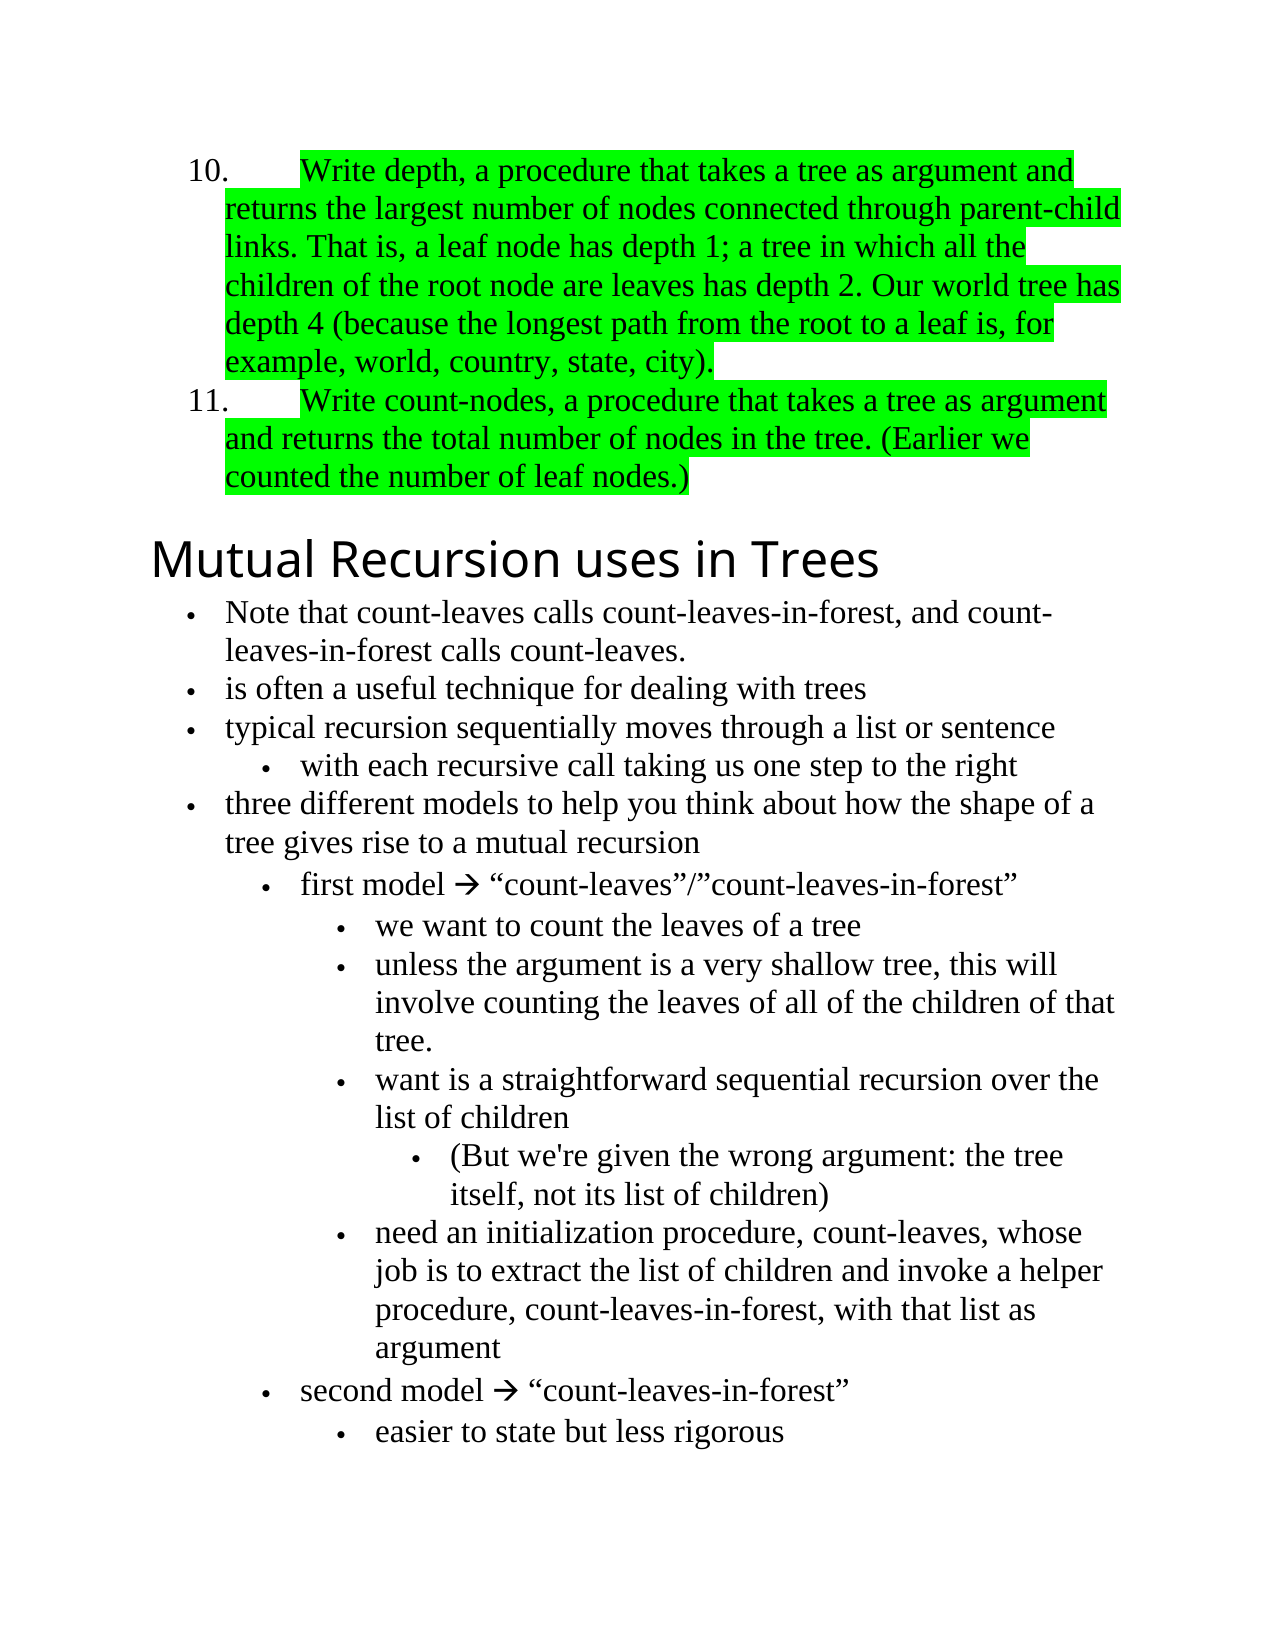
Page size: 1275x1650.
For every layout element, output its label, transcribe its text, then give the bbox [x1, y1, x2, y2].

list is often a useful technique for dealing with trees [187, 668, 1125, 707]
list typical recursion sequentially moves through a list or sentence [187, 707, 1125, 745]
list Write count-nodes, a procedure that takes a tree as argument and returns the total number of nodes in the tree. (Earlier we counted the number of leaf nodes.) [187, 380, 300, 495]
list three different models to help you think about how the shape of a tree gives rise to a mutual recursion [187, 783, 1125, 860]
list first model 🡪 “count-leaves”/”count-leaves-in-forest” [262, 860, 1125, 906]
list we want to count the leaves of a tree [337, 906, 1125, 944]
list easier to state but less rigorous [337, 1411, 1125, 1449]
list second model 🡪 “count-leaves-in-forest” [262, 1366, 1125, 1411]
list Write depth, a procedure that takes a tree as argument and returns the largest number of nodes connected through parent-child links. That is, a leaf node has depth 1; a tree in which all the children of the root node are leaves has depth 2. Our world tree has depth 4 (because the longest path from the root to a leaf is, for example, world, country, state, city). [187, 150, 300, 380]
list unless the argument is a very shallow tree, this will involve counting the leaves of all of the children of that tree. [337, 944, 1125, 1059]
list Write depth, a procedure that takes a tree as argument and returns the largest number of nodes connected through parent-child links. That is, a leaf node has depth 1; a tree in which all the children of the root node are leaves has depth 2. Our world tree has depth 4 (because the longest path from the root to a leaf is, for example, world, country, state, city). [714, 150, 1125, 380]
list need an initialization procedure, count-leaves, whose job is to extract the list of children and invoke a helper procedure, count-leaves-in-forest, with that list as argument [337, 1212, 1125, 1366]
list Note that count-leaves calls count-leaves-in-forest, and count-leaves-in-forest calls count-leaves. [187, 592, 1125, 668]
list with each recursive call taking us one step to the right [262, 745, 1125, 783]
text Mutual Recursion uses in Trees [150, 524, 1125, 592]
list Write count-nodes, a procedure that takes a tree as argument and returns the total number of nodes in the tree. (Earlier we counted the number of leaf nodes.) [689, 380, 1125, 495]
list want is a straightforward sequential recursion over the list of children [337, 1059, 1125, 1136]
list (But we're given the wrong argument: the tree itself, not its list of children) [412, 1136, 1125, 1212]
